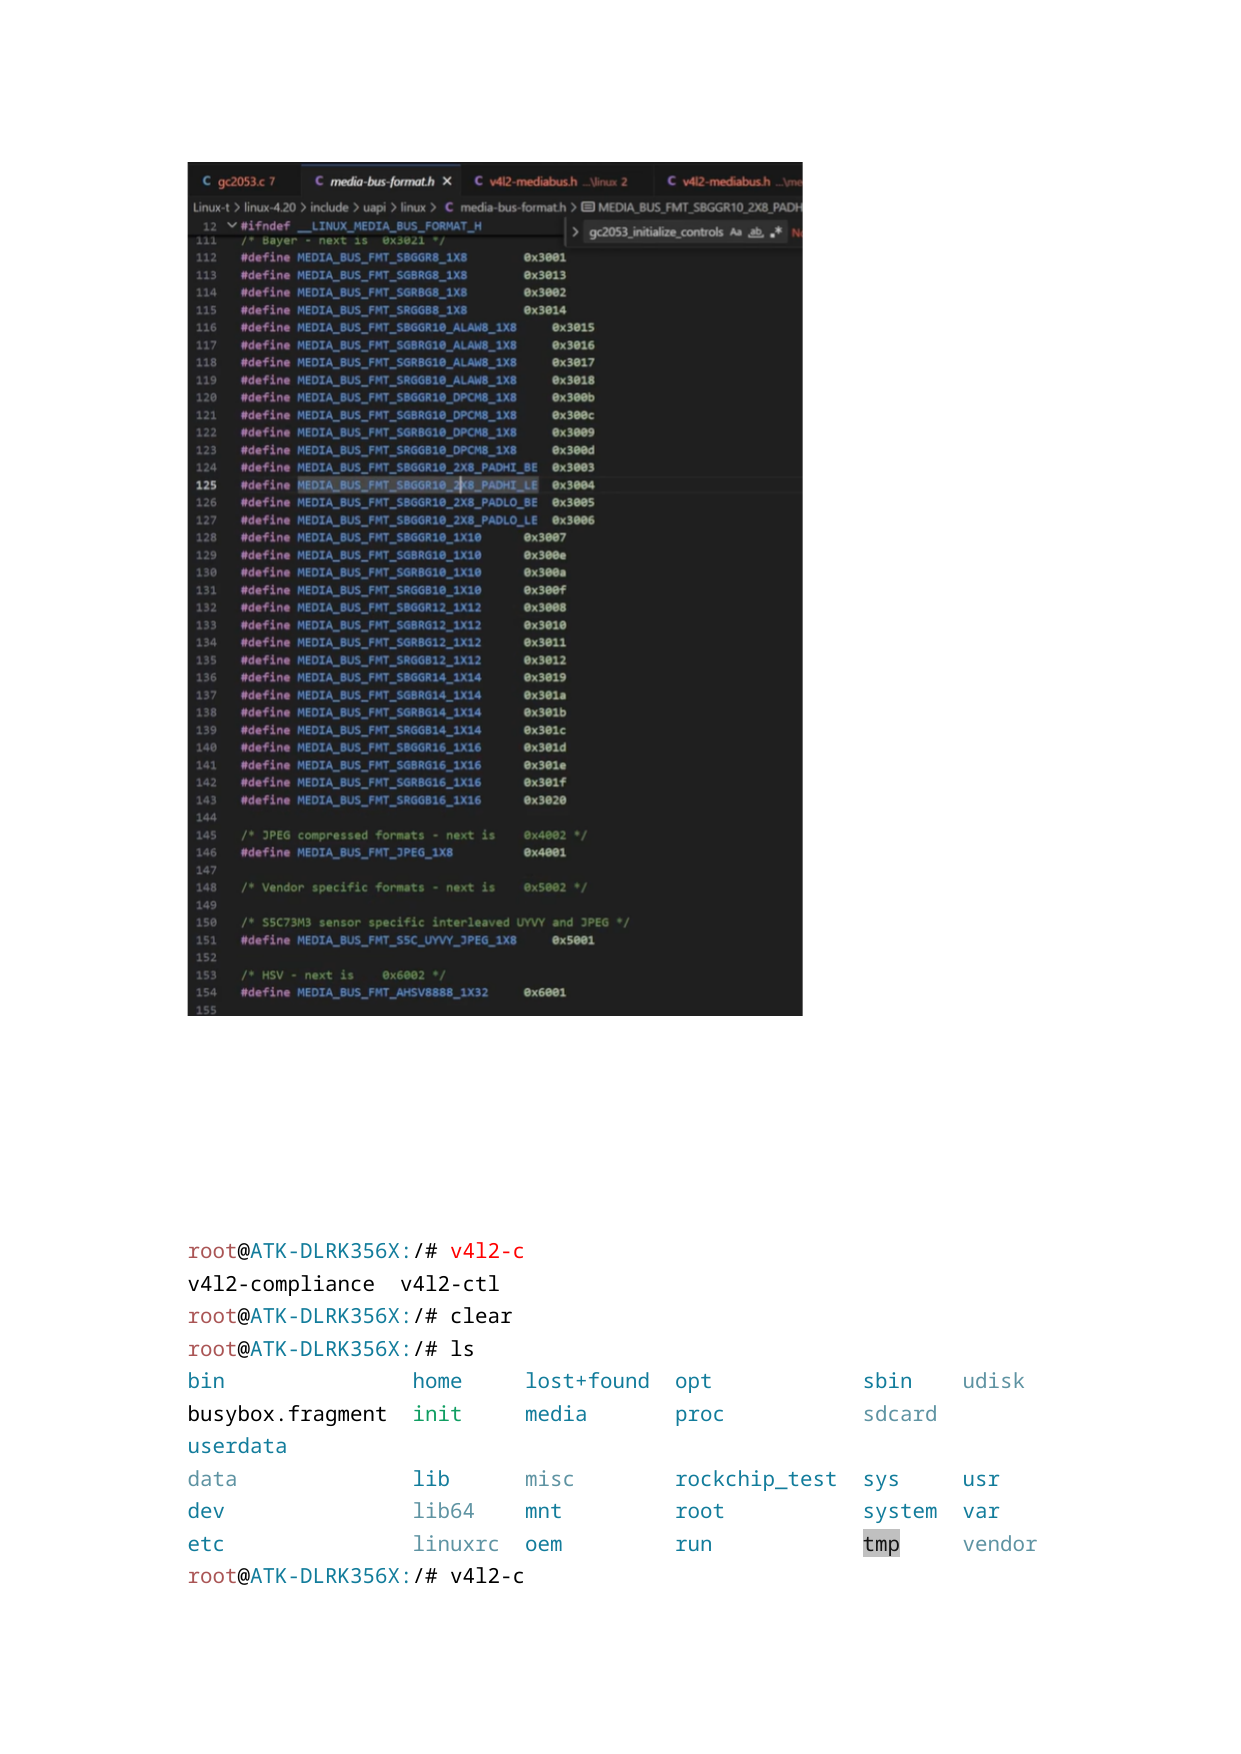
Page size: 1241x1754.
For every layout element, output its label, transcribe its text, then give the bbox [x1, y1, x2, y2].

text etc linuxrc oem run tmp vendor [187, 1527, 1053, 1559]
text root@ATK-DLRK356X:/# ls [187, 1332, 1053, 1364]
text dev lib64 mnt root system var [187, 1494, 1053, 1527]
text busybox.fragment init media proc sdcard userdata [187, 1397, 1053, 1462]
text bin home lost+found opt sbin udisk [187, 1364, 1053, 1397]
text data lib misc rockchip_test sys usr [187, 1462, 1053, 1494]
text v4l2-compliance v4l2-ctl [187, 1267, 1053, 1299]
text root@ATK-DLRK356X:/# clear [187, 1299, 1053, 1332]
text root@ATK-DLRK356X:/# v4l2-c [187, 1234, 1053, 1267]
text root@ATK-DLRK356X:/# v4l2-c [187, 1559, 1053, 1592]
picture [187, 162, 803, 1016]
